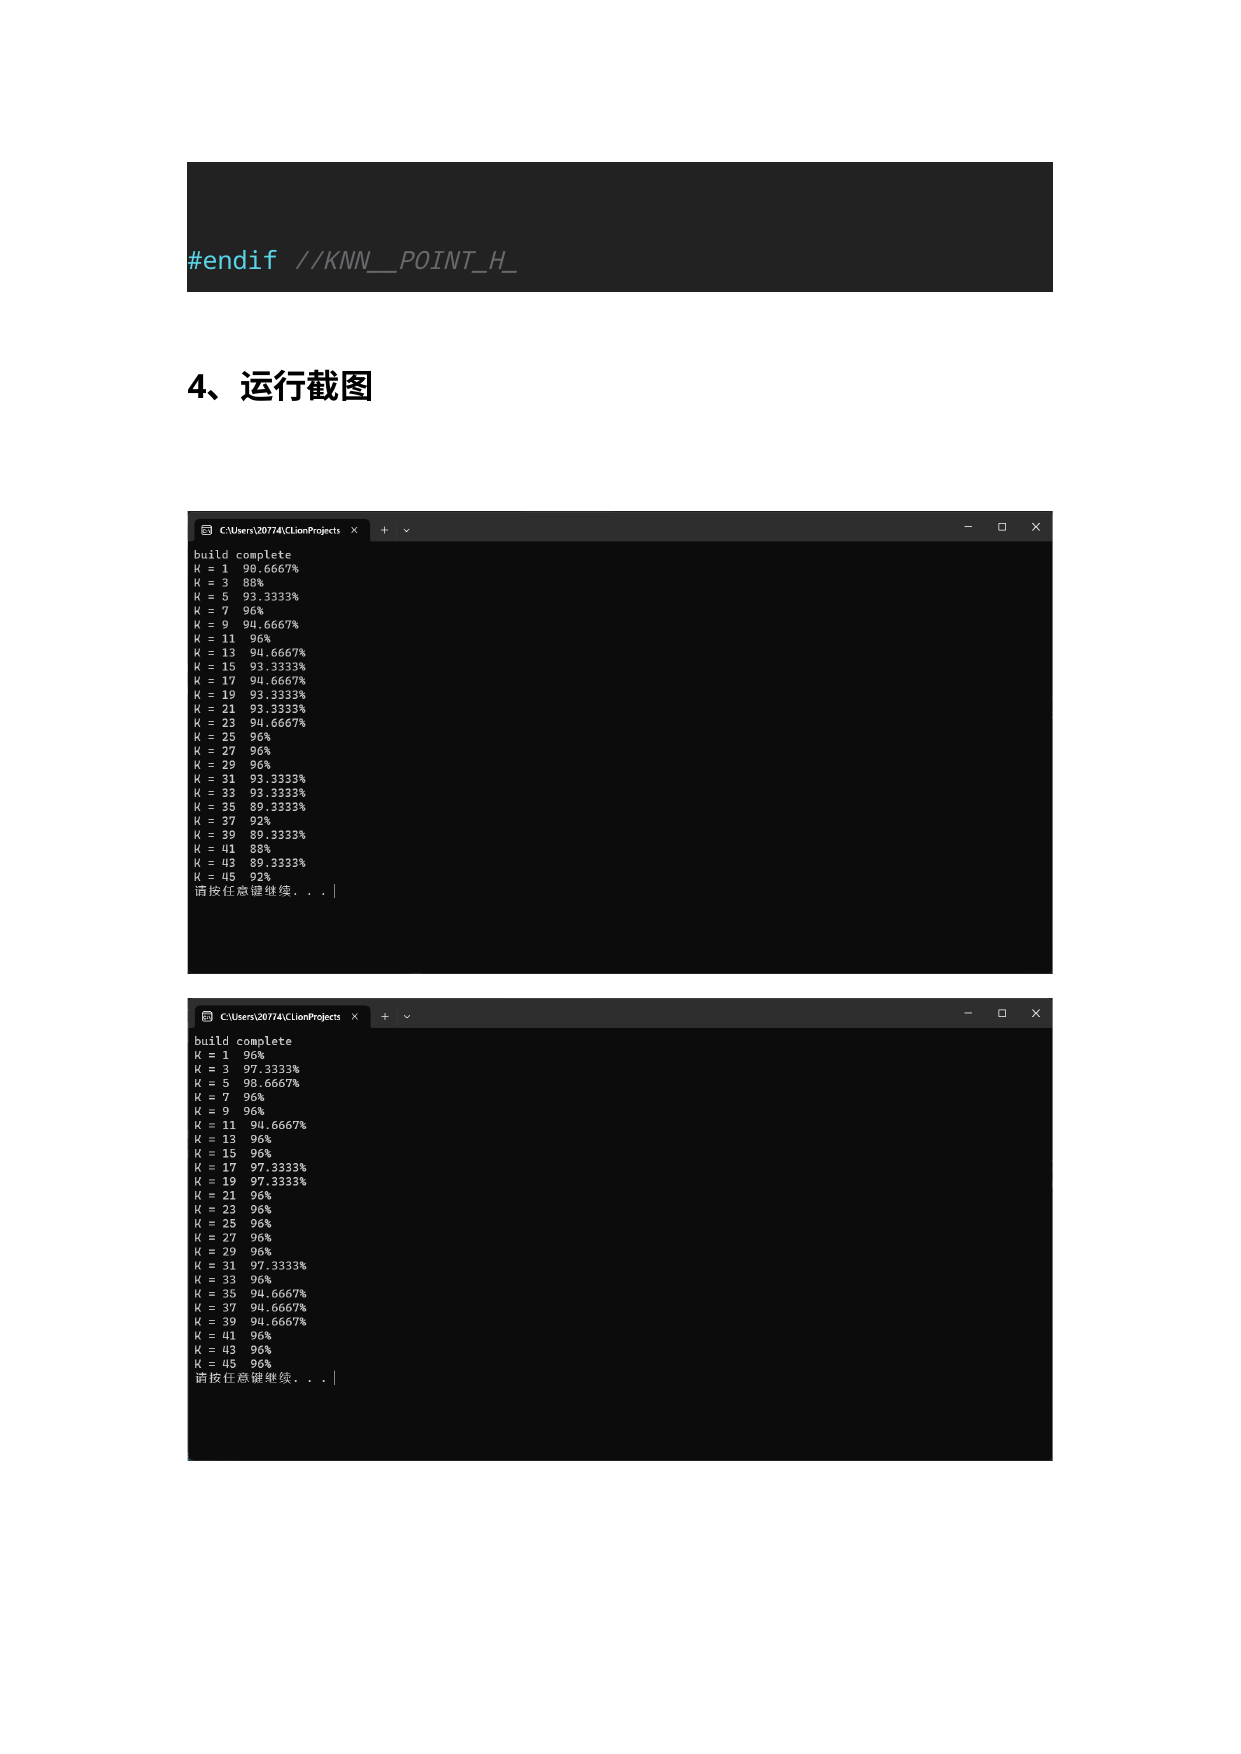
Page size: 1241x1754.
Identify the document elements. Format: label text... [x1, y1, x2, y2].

picture [187, 511, 1053, 974]
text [187, 162, 1053, 292]
picture [187, 998, 1053, 1461]
subtitle 4、运行截图 [187, 352, 1053, 417]
